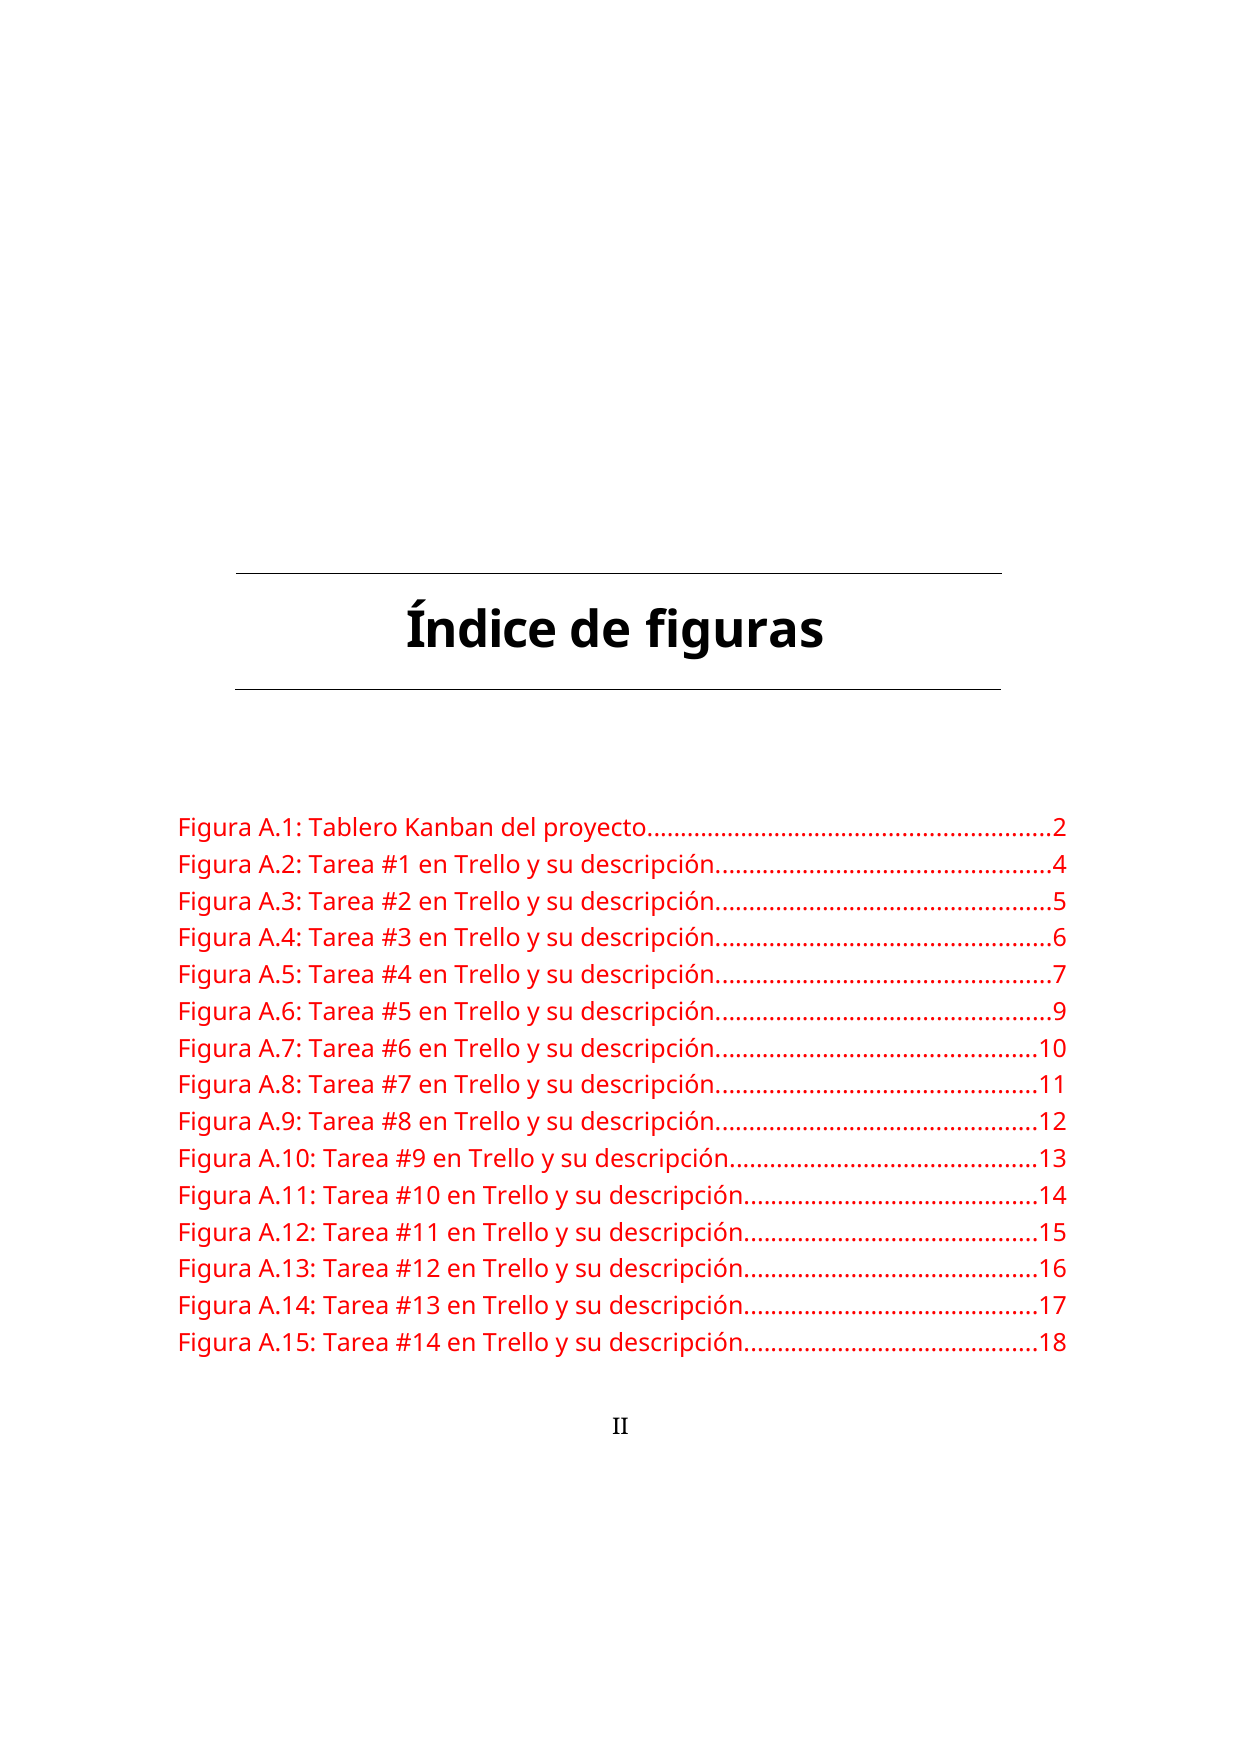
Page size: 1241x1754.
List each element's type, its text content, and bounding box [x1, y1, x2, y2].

text Figura A.4: Tarea #3 en Trello y su descripción. 6 [177, 920, 1063, 954]
text Figura A.10: Tarea #9 en Trello y su descripción. 13 [177, 1141, 1063, 1175]
text Figura A.13: Tarea #12 en Trello y su descripción. 16 [177, 1251, 1063, 1285]
text Figura A.15: Tarea #14 en Trello y su descripción. 18 [177, 1324, 1063, 1359]
text Figura A.7: Tarea #6 en Trello y su descripción. 10 [177, 1030, 1063, 1064]
text Figura A.1: Tablero Kanban del proyecto. 2 [177, 810, 1063, 844]
text Figura A.9: Tarea #8 en Trello y su descripción. 12 [177, 1104, 1063, 1138]
text Índice de figuras [260, 593, 970, 663]
text Figura A.11: Tarea #10 en Trello y su descripción. 14 [177, 1177, 1063, 1212]
text Figura A.5: Tarea #4 en Trello y su descripción. 7 [177, 957, 1063, 991]
text Figura A.12: Tarea #11 en Trello y su descripción. 15 [177, 1214, 1063, 1248]
text Figura A.3: Tarea #2 en Trello y su descripción. 5 [177, 883, 1063, 917]
text Figura A.6: Tarea #5 en Trello y su descripción. 9 [177, 994, 1063, 1028]
text Figura A.2: Tarea #1 en Trello y su descripción. 4 [177, 847, 1063, 881]
text Figura A.8: Tarea #7 en Trello y su descripción. 11 [177, 1067, 1063, 1101]
text Figura A.14: Tarea #13 en Trello y su descripción. 17 [177, 1288, 1063, 1322]
